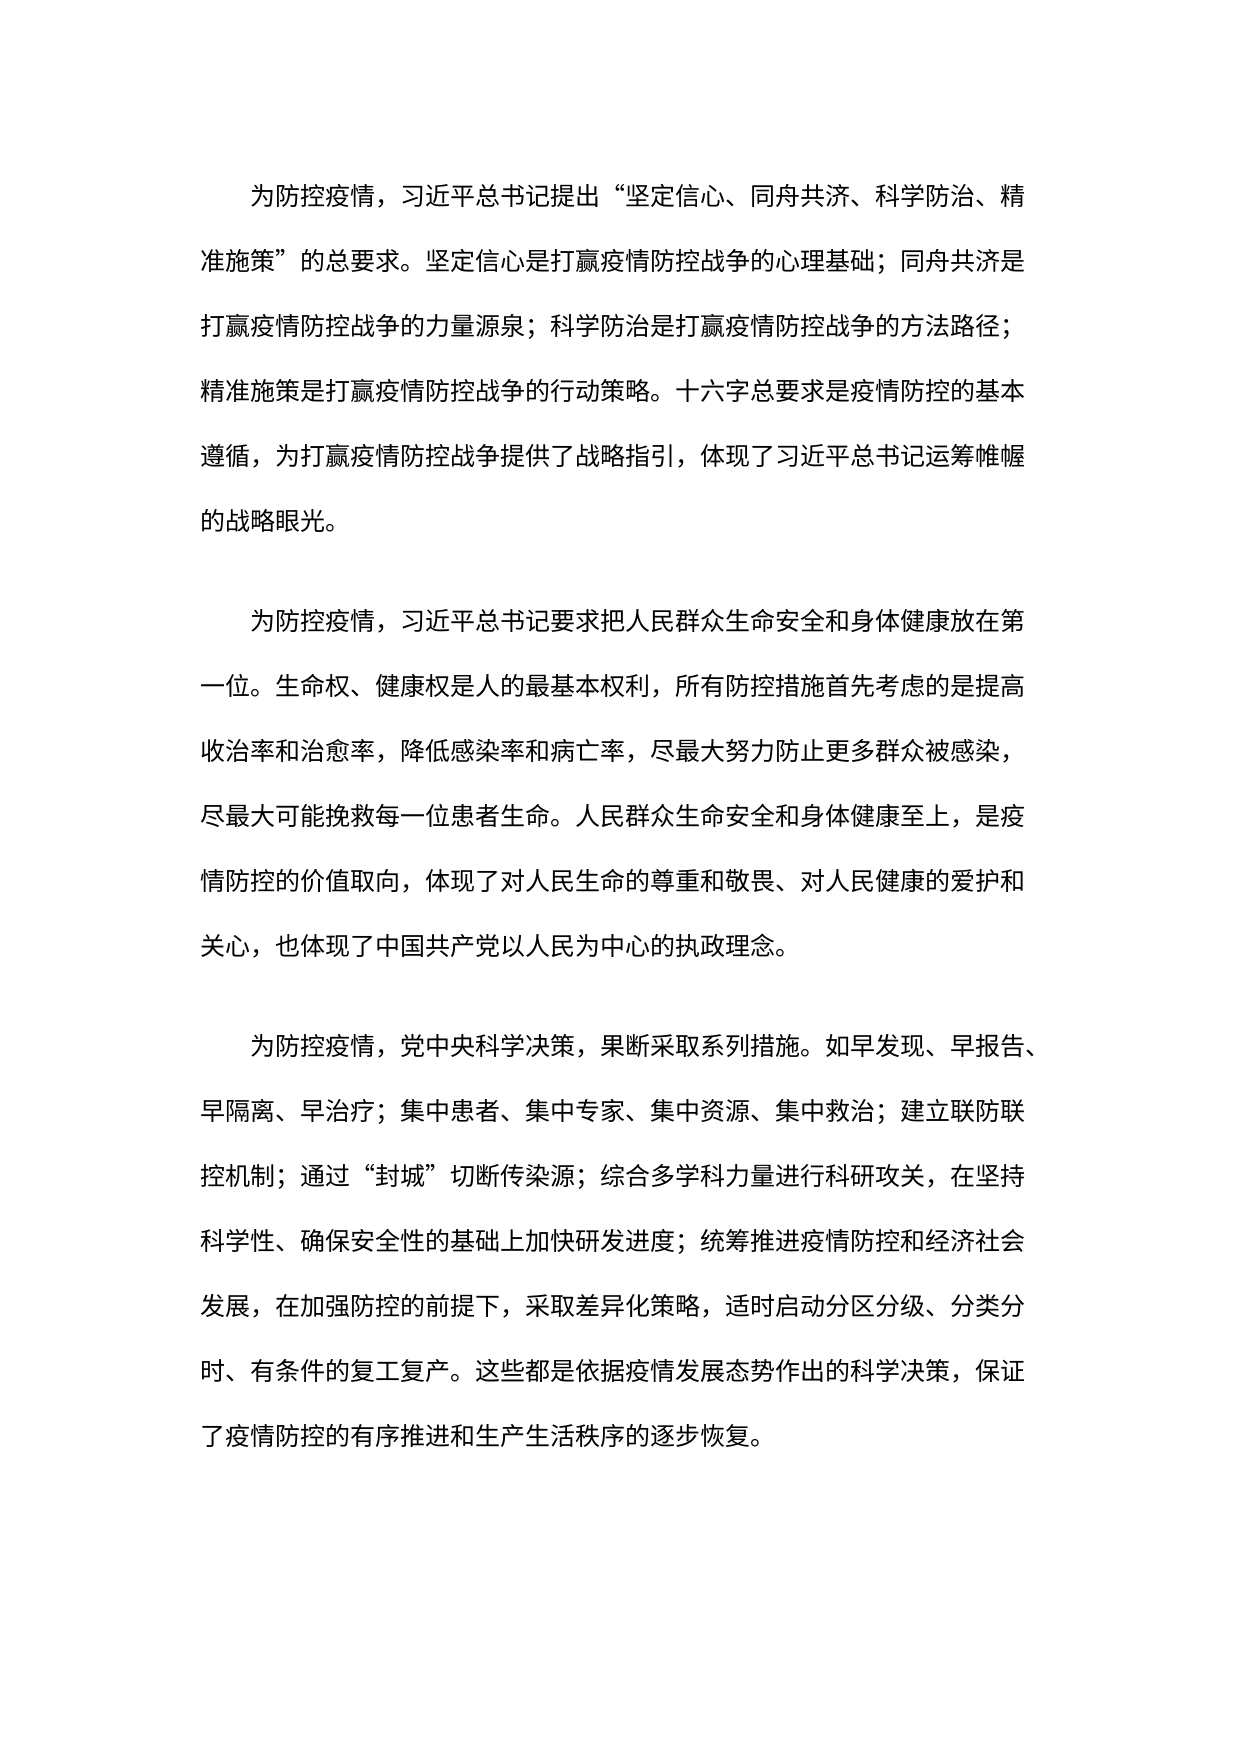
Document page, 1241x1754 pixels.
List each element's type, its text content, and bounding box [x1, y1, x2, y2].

text 为防控疫情，习近平总书记要求把人民群众生命安全和身体健康放在第一位。生命权、健康权是人的最基本权利，所有防控措施首先考虑的是提高收治率和治愈率，降低感染率和病亡率，尽最大努力防止更多群众被感染，尽最大可能挽救每一位患者生命。人民群众生命安全和身体健康至上，是疫情防控的价值取向，体现了对人民生命的尊重和敬畏、对人民健康的爱护和关心，也体现了中国共产党以人民为中心的执政理念。 [200, 587, 1040, 977]
text 为防控疫情，党中央科学决策，果断采取系列措施。如早发现、早报告、早隔离、早治疗；集中患者、集中专家、集中资源、集中救治；建立联防联控机制；通过“封城”切断传染源；综合多学科力量进行科研攻关，在坚持科学性、确保安全性的基础上加快研发进度；统筹推进疫情防控和经济社会发展，在加强防控的前提下，采取差异化策略，适时启动分区分级、分类分时、有条件的复工复产。这些都是依据疫情发展态势作出的科学决策，保证了疫情防控的有序推进和生产生活秩序的逐步恢复。 [200, 1012, 1040, 1467]
text 为防控疫情，习近平总书记提出“坚定信心、同舟共济、科学防治、精准施策”的总要求。坚定信心是打赢疫情防控战争的心理基础；同舟共济是打赢疫情防控战争的力量源泉；科学防治是打赢疫情防控战争的方法路径；精准施策是打赢疫情防控战争的行动策略。十六字总要求是疫情防控的基本遵循，为打赢疫情防控战争提供了战略指引，体现了习近平总书记运筹帷幄的战略眼光。 [200, 162, 1040, 552]
